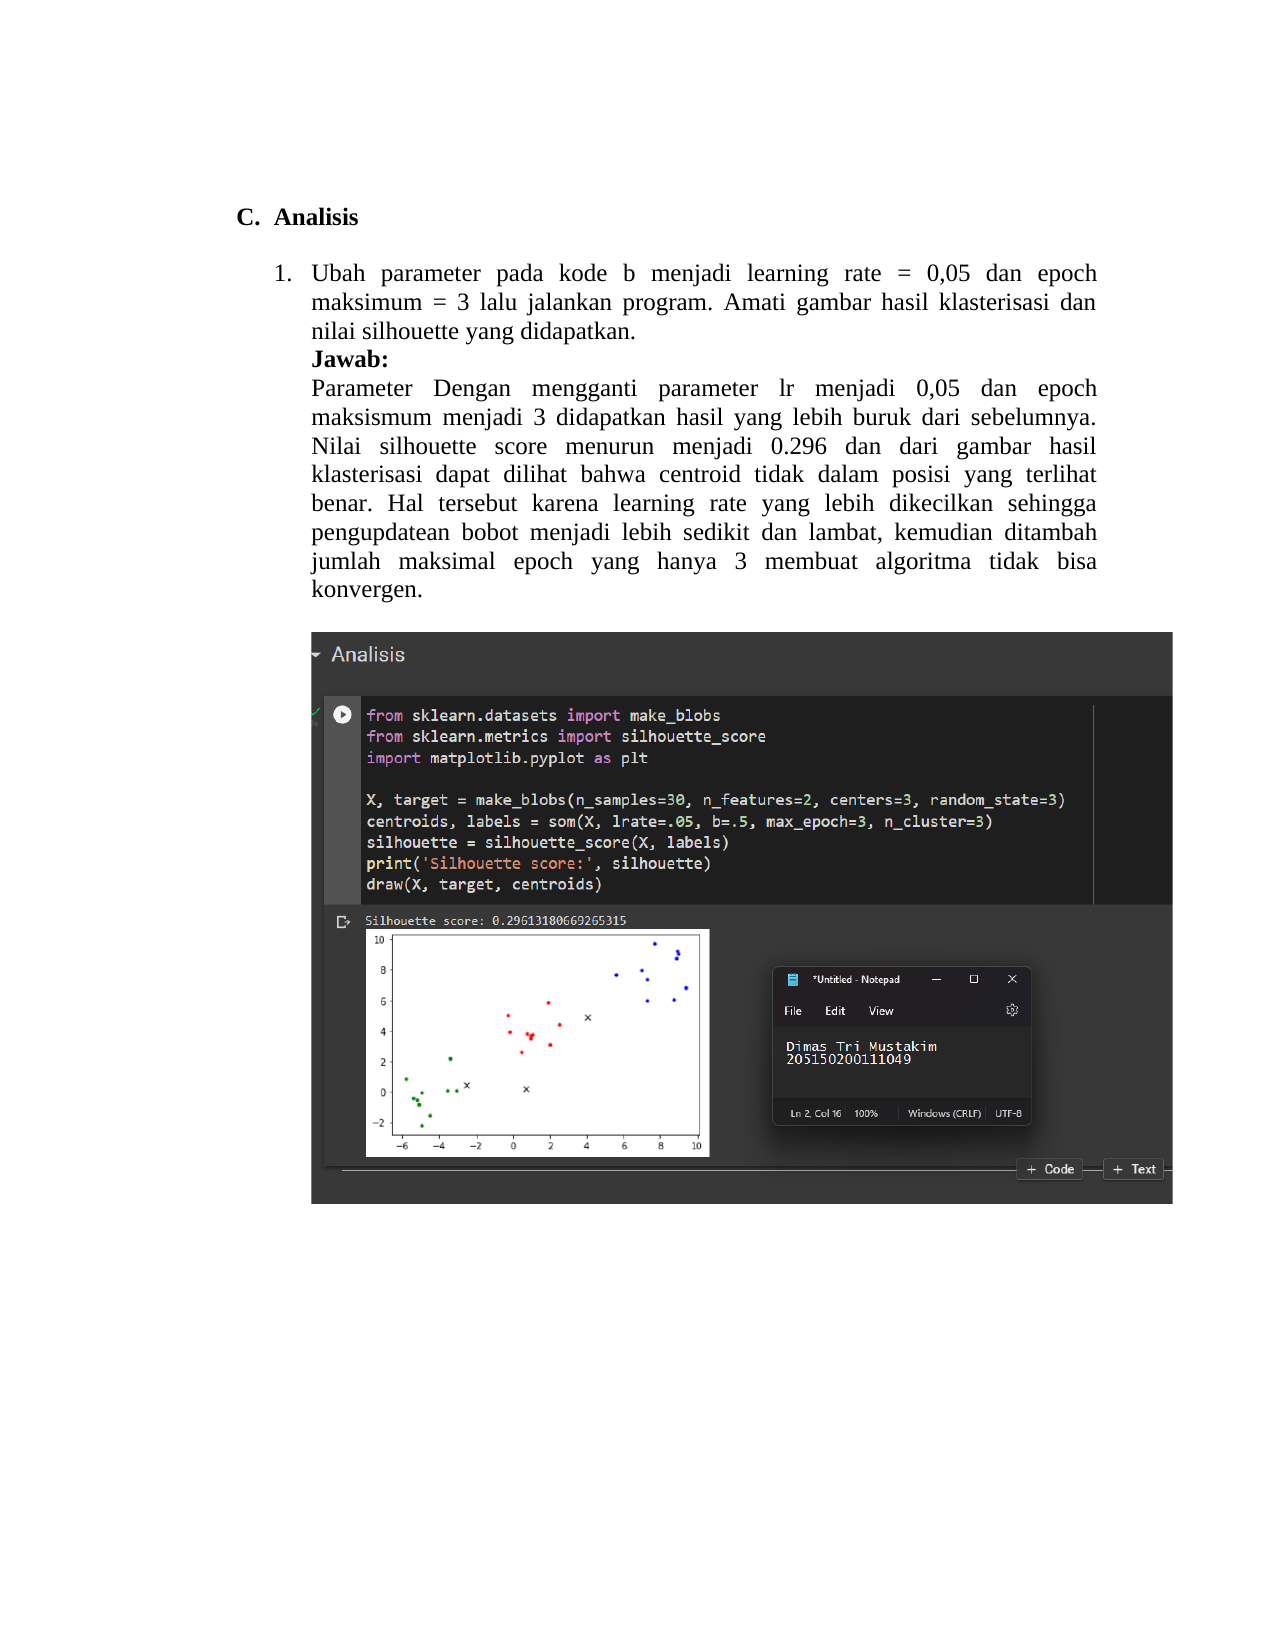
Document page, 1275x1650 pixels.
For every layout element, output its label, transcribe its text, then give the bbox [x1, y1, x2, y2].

picture [311, 632, 1173, 1204]
text Jawab: [311, 344, 1098, 373]
list Analisis [236, 202, 1098, 231]
text Parameter Dengan mengganti parameter lr menjadi 0,05 dan epoch maksismum menjadi 3 didapatkan hasil yang lebih buruk dari sebelumnya. Nilai silhouette score menurun menjadi 0.296 dan dari gambar hasil klasterisasi dapat dilihat bahwa centroid tidak dalam posisi yang terlihat benar. Hal tersebut karena learning rate yang lebih dikecilkan sehingga pengupdatean bobot menjadi lebih sedikit dan lambat, kemudian ditambah jumlah maksimal epoch yang hanya 3 membuat algoritma tidak bisa konvergen. [311, 373, 1098, 603]
list Ubah parameter pada kode b menjadi learning rate = 0,05 dan epoch maksimum = 3 lalu jalankan program. Amati gambar hasil klasterisasi dan nilai silhouette yang didapatkan. [274, 258, 1098, 344]
